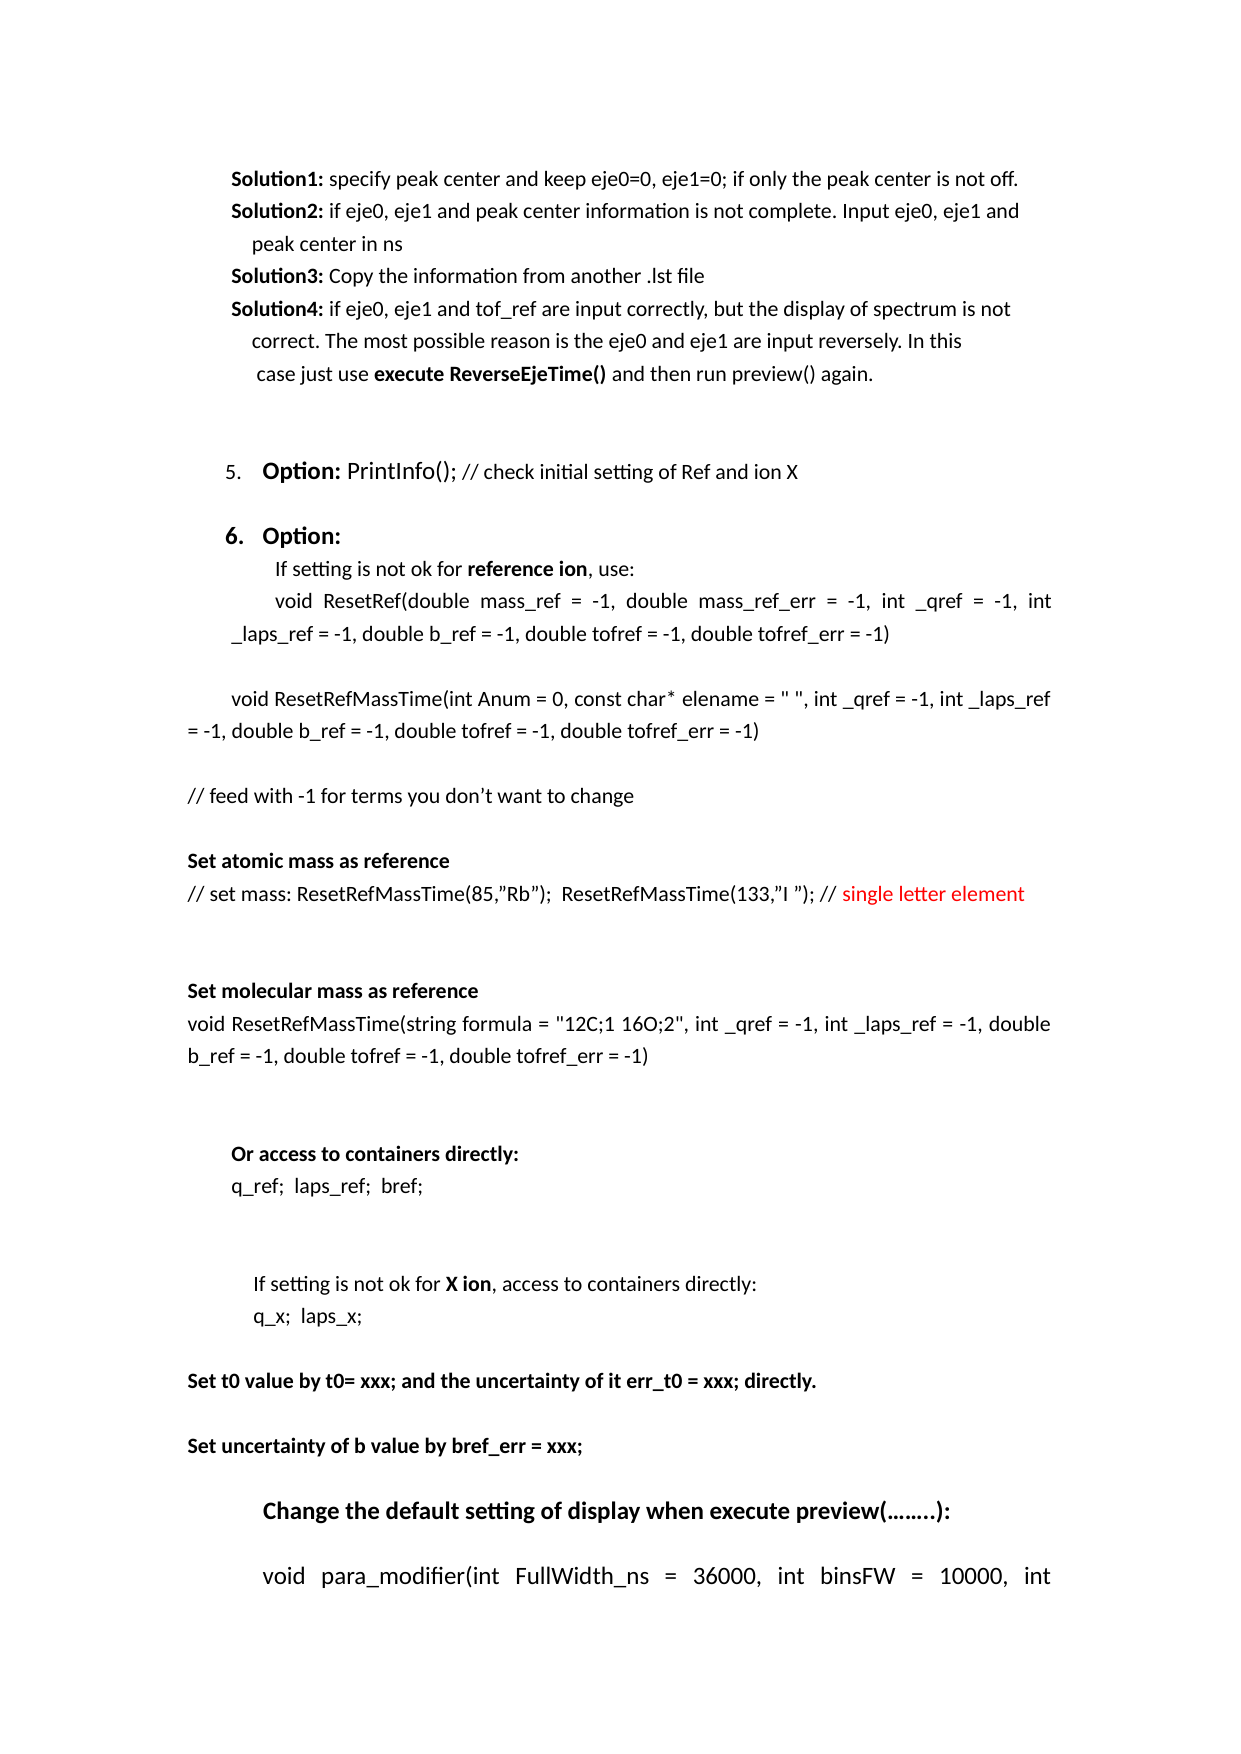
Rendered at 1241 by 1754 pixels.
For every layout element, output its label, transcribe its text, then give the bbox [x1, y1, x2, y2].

list Option: PrintInfo(); // check initial setting of Ref and ion X [225, 454, 1053, 487]
text Solution3: Copy the information from another .lst file [187, 259, 1053, 292]
text correct. The most possible reason is the eje0 and eje1 are input reversely. In this [187, 324, 1053, 357]
text void ResetRefMassTime(int Anum = 0, const char* elename = " ", int _qref = -1, int _laps_ref = -1, double b_ref = -1, double tofref = -1, double tofref_err = -1) [187, 682, 1053, 747]
list If setting is not ok for reference ion, use: [231, 552, 1053, 584]
text Solution4: if eje0, eje1 and tof_ref are input correctly, but the display of spectrum is not [187, 292, 1053, 324]
list void ResetRef(double mass_ref = -1, double mass_ref_err = -1, int _qref = -1, int _laps_ref = -1, double b_ref = -1, double tofref = -1, double tofref_err = -1) [231, 584, 1053, 649]
text Set uncertainty of b value by bref_err = xxx; [187, 1429, 1053, 1462]
text // set mass: ResetRefMassTime(85,”Rb”); ResetRefMassTime(133,”I ”); // single letter element [187, 877, 1053, 909]
text Set molecular mass as reference [187, 974, 1053, 1007]
text void ResetRefMassTime(string formula = "12C;1 16O;2", int _qref = -1, int _laps_ref = -1, double b_ref = -1, double tofref = -1, double tofref_err = -1) [187, 1007, 1053, 1072]
text Or access to containers directly: [187, 1137, 1053, 1169]
text If setting is not ok for X ion, access to containers directly: [187, 1267, 1053, 1299]
text Solution2: if eje0, eje1 and peak center information is not complete. Input eje0, eje1 and [187, 194, 1053, 227]
text q_x; laps_x; [187, 1299, 1053, 1332]
text // feed with -1 for terms you don’t want to change [187, 779, 1053, 812]
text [187, 1559, 1053, 1592]
text Set t0 value by t0= xxx; and the uncertainty of it err_t0 = xxx; directly. [187, 1364, 1053, 1397]
list Option: [225, 519, 1053, 552]
text case just use execute ReverseEjeTime() and then run preview() again. [187, 357, 1053, 389]
text Solution1: specify peak center and keep eje0=0, eje1=0; if only the peak center is not off. [187, 162, 1053, 194]
text q_ref; laps_ref; bref; [187, 1169, 1053, 1202]
text Set atomic mass as reference [187, 844, 1053, 877]
text Change the default setting of display when execute preview(……..): [187, 1494, 1053, 1527]
text peak center in ns [187, 227, 1053, 259]
